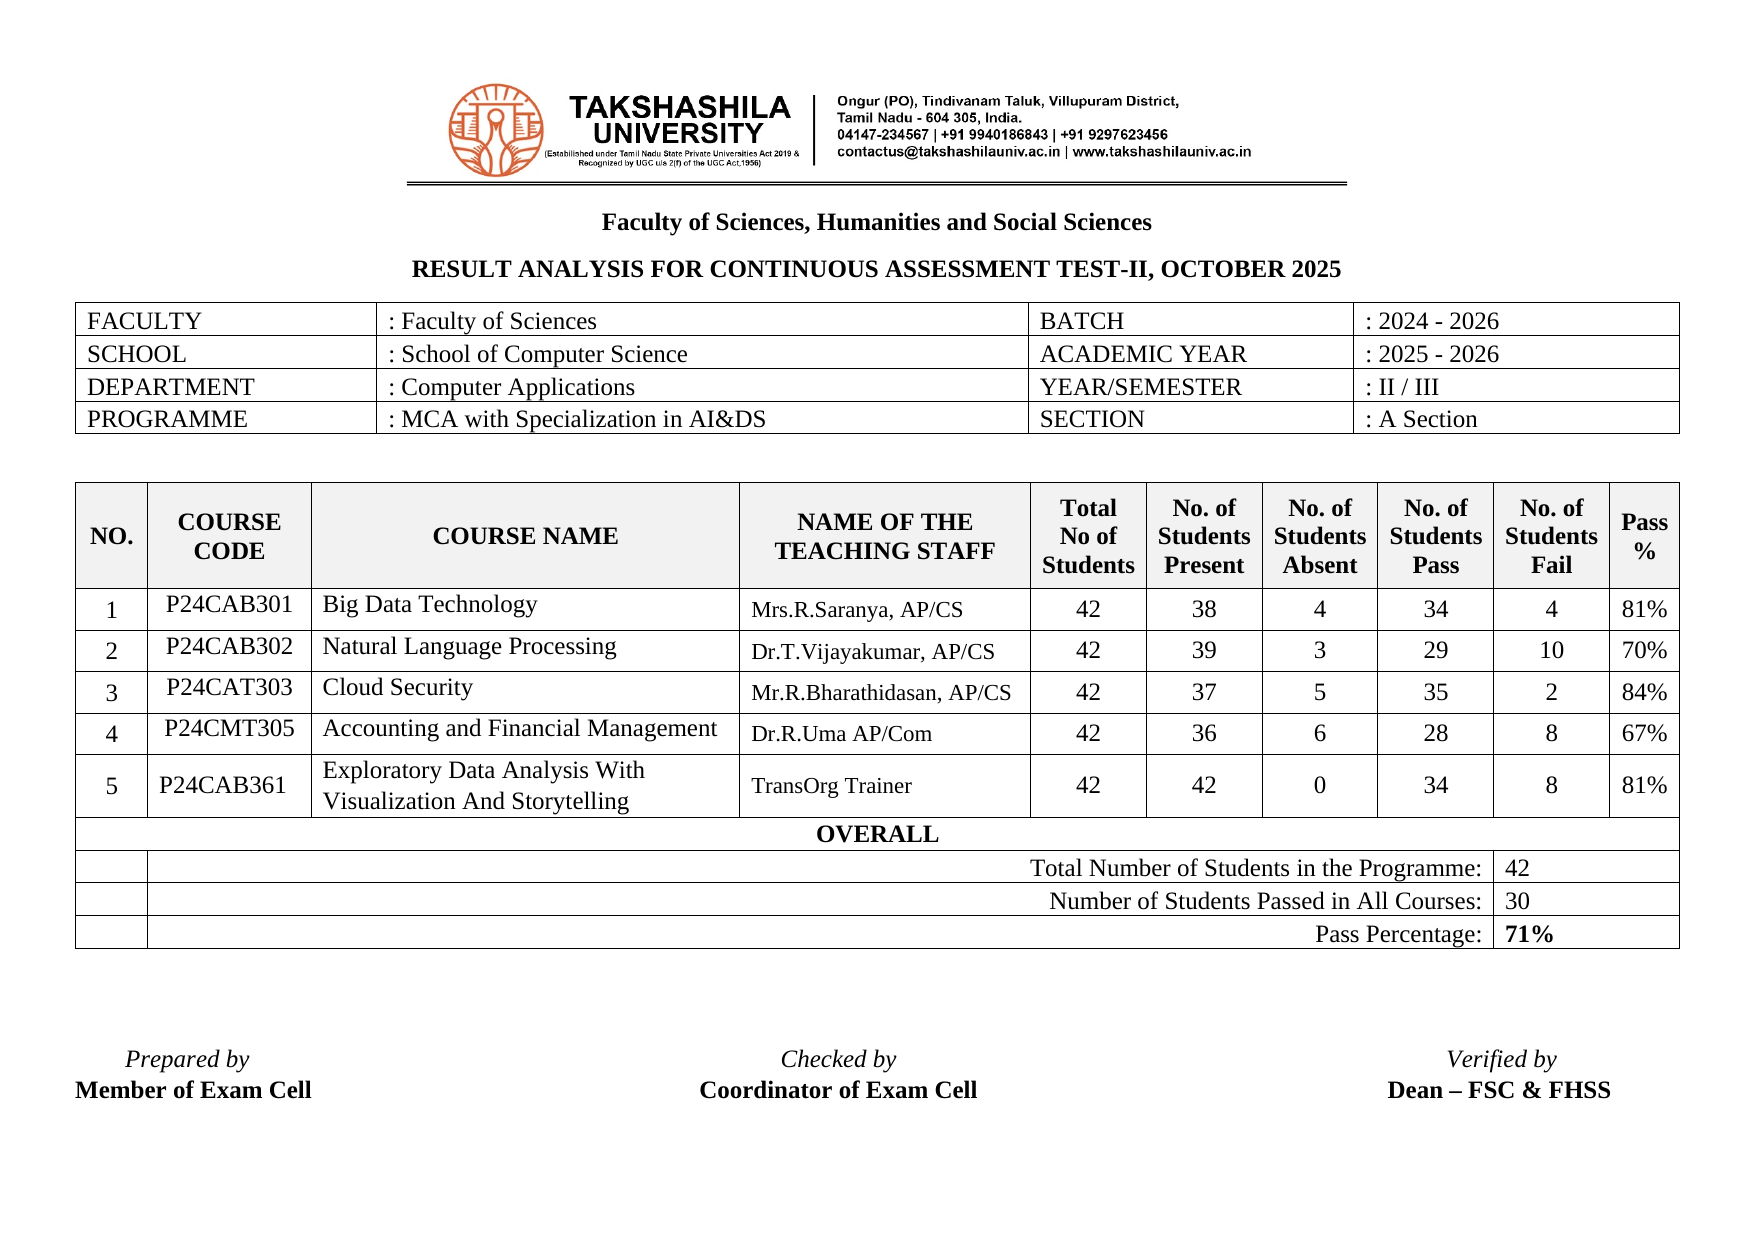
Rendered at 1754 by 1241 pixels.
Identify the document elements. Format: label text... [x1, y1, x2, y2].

table_cell 0 [1263, 755, 1377, 817]
table_header Pass % [1610, 483, 1679, 588]
table_cell Mr.R.Bharathidasan, AP/CS [740, 672, 1030, 712]
table_cell Number of Students Passed in All Courses: [148, 883, 1493, 915]
table_cell 2 [1494, 672, 1609, 712]
table_cell 42 [1031, 755, 1146, 817]
table_cell : School of Computer Science [377, 336, 1028, 368]
table_cell [76, 883, 147, 915]
table_header COURSE NAME [312, 483, 739, 588]
picture [406, 75, 1348, 188]
table_cell P24CAB301 [148, 589, 311, 630]
table_cell P24CAB361 [148, 755, 311, 817]
text RESULT ANALYSIS FOR CONTINUOUS ASSESSMENT TEST-II, OCTOBER 2025 [75, 254, 1679, 283]
table_cell 30 [1494, 883, 1679, 915]
table_cell 5 [1263, 672, 1377, 712]
table_cell Mrs.R.Saranya, AP/CS [740, 589, 1030, 630]
table_header : Faculty of Sciences [377, 303, 1028, 335]
text Prepared by Checked by Verified by [75, 1044, 1679, 1073]
table_cell 81% [1610, 755, 1679, 817]
table_cell 29 [1378, 631, 1493, 671]
table_cell Natural Language Processing [312, 631, 739, 671]
table_cell ACADEMIC YEAR [1029, 336, 1353, 368]
table_cell 3 [76, 672, 147, 712]
table_cell 42 [1031, 631, 1146, 671]
table_cell : A Section [1354, 402, 1679, 433]
table_cell Exploratory Data Analysis With Visualization And Storytelling [312, 755, 739, 817]
table_cell P24CMT305 [148, 714, 311, 754]
table_cell TransOrg Trainer [740, 755, 1030, 817]
table_header COURSE CODE [148, 483, 311, 588]
table_cell 6 [1263, 714, 1377, 754]
table_cell P24CAB302 [148, 631, 311, 671]
table_header No. of Students Present [1147, 483, 1262, 588]
table_header : 2024 - 2026 [1354, 303, 1679, 335]
table_cell 81% [1610, 589, 1679, 630]
table_cell 4 [76, 714, 147, 754]
table_header FACULTY [76, 303, 376, 335]
table_cell 42 [1031, 589, 1146, 630]
table_cell 67% [1610, 714, 1679, 754]
table_cell 42 [1494, 851, 1679, 882]
table_cell P24CAT303 [148, 672, 311, 712]
table_cell [76, 916, 147, 948]
table_cell Pass Percentage: [148, 916, 1493, 948]
table_cell 4 [1494, 589, 1609, 630]
table_cell SCHOOL [76, 336, 376, 368]
table_cell Dr.R.Uma AP/Com [740, 714, 1030, 754]
table_header No. of Students Pass [1378, 483, 1493, 588]
table_cell 4 [1263, 589, 1377, 630]
table_cell 39 [1147, 631, 1262, 671]
table_cell 34 [1378, 589, 1493, 630]
table_cell Big Data Technology [312, 589, 739, 630]
table_cell 28 [1378, 714, 1493, 754]
table_cell 84% [1610, 672, 1679, 712]
table_header NO. [76, 483, 147, 588]
table_cell : II / III [1354, 369, 1679, 401]
table_cell 71% [1494, 916, 1679, 948]
table_cell 34 [1378, 755, 1493, 817]
table_cell Accounting and Financial Management [312, 714, 739, 754]
table_cell 3 [1263, 631, 1377, 671]
table_cell 70% [1610, 631, 1679, 671]
table_cell 10 [1494, 631, 1609, 671]
table_cell 38 [1147, 589, 1262, 630]
text Faculty of Sciences, Humanities and Social Sciences [75, 207, 1679, 235]
table_cell 35 [1378, 672, 1493, 712]
table_cell 42 [1031, 672, 1146, 712]
table_cell 8 [1494, 714, 1609, 754]
table_cell [76, 851, 147, 882]
table_cell Cloud Security [312, 672, 739, 712]
table_cell 36 [1147, 714, 1262, 754]
table_cell 5 [76, 755, 147, 817]
table_cell 42 [1031, 714, 1146, 754]
table_cell Total Number of Students in the Programme: [148, 851, 1493, 882]
table_header No. of Students Absent [1263, 483, 1377, 588]
table_cell SECTION [1029, 402, 1353, 433]
table_cell 8 [1494, 755, 1609, 817]
table_header Total No of Students [1031, 483, 1146, 588]
table_header BATCH [1029, 303, 1353, 335]
table_cell 37 [1147, 672, 1262, 712]
table_cell : Computer Applications [377, 369, 1028, 401]
table_cell Dr.T.Vijayakumar, AP/CS [740, 631, 1030, 671]
table_cell 2 [76, 631, 147, 671]
table_cell YEAR/SEMESTER [1029, 369, 1353, 401]
table_cell PROGRAMME [76, 402, 376, 433]
table_cell DEPARTMENT [76, 369, 376, 401]
table_header No. of Students Fail [1494, 483, 1609, 588]
table_cell : 2025 - 2026 [1354, 336, 1679, 368]
table_header NAME OF THE TEACHING STAFF [740, 483, 1030, 588]
table_cell 1 [76, 589, 147, 630]
table_cell OVERALL [76, 818, 1679, 849]
table_cell : MCA with Specialization in AI&DS [377, 402, 1028, 433]
text Member of Exam Cell Coordinator of Exam Cell Dean – FSC & FHSS [75, 1075, 1679, 1104]
table_cell 42 [1147, 755, 1262, 817]
